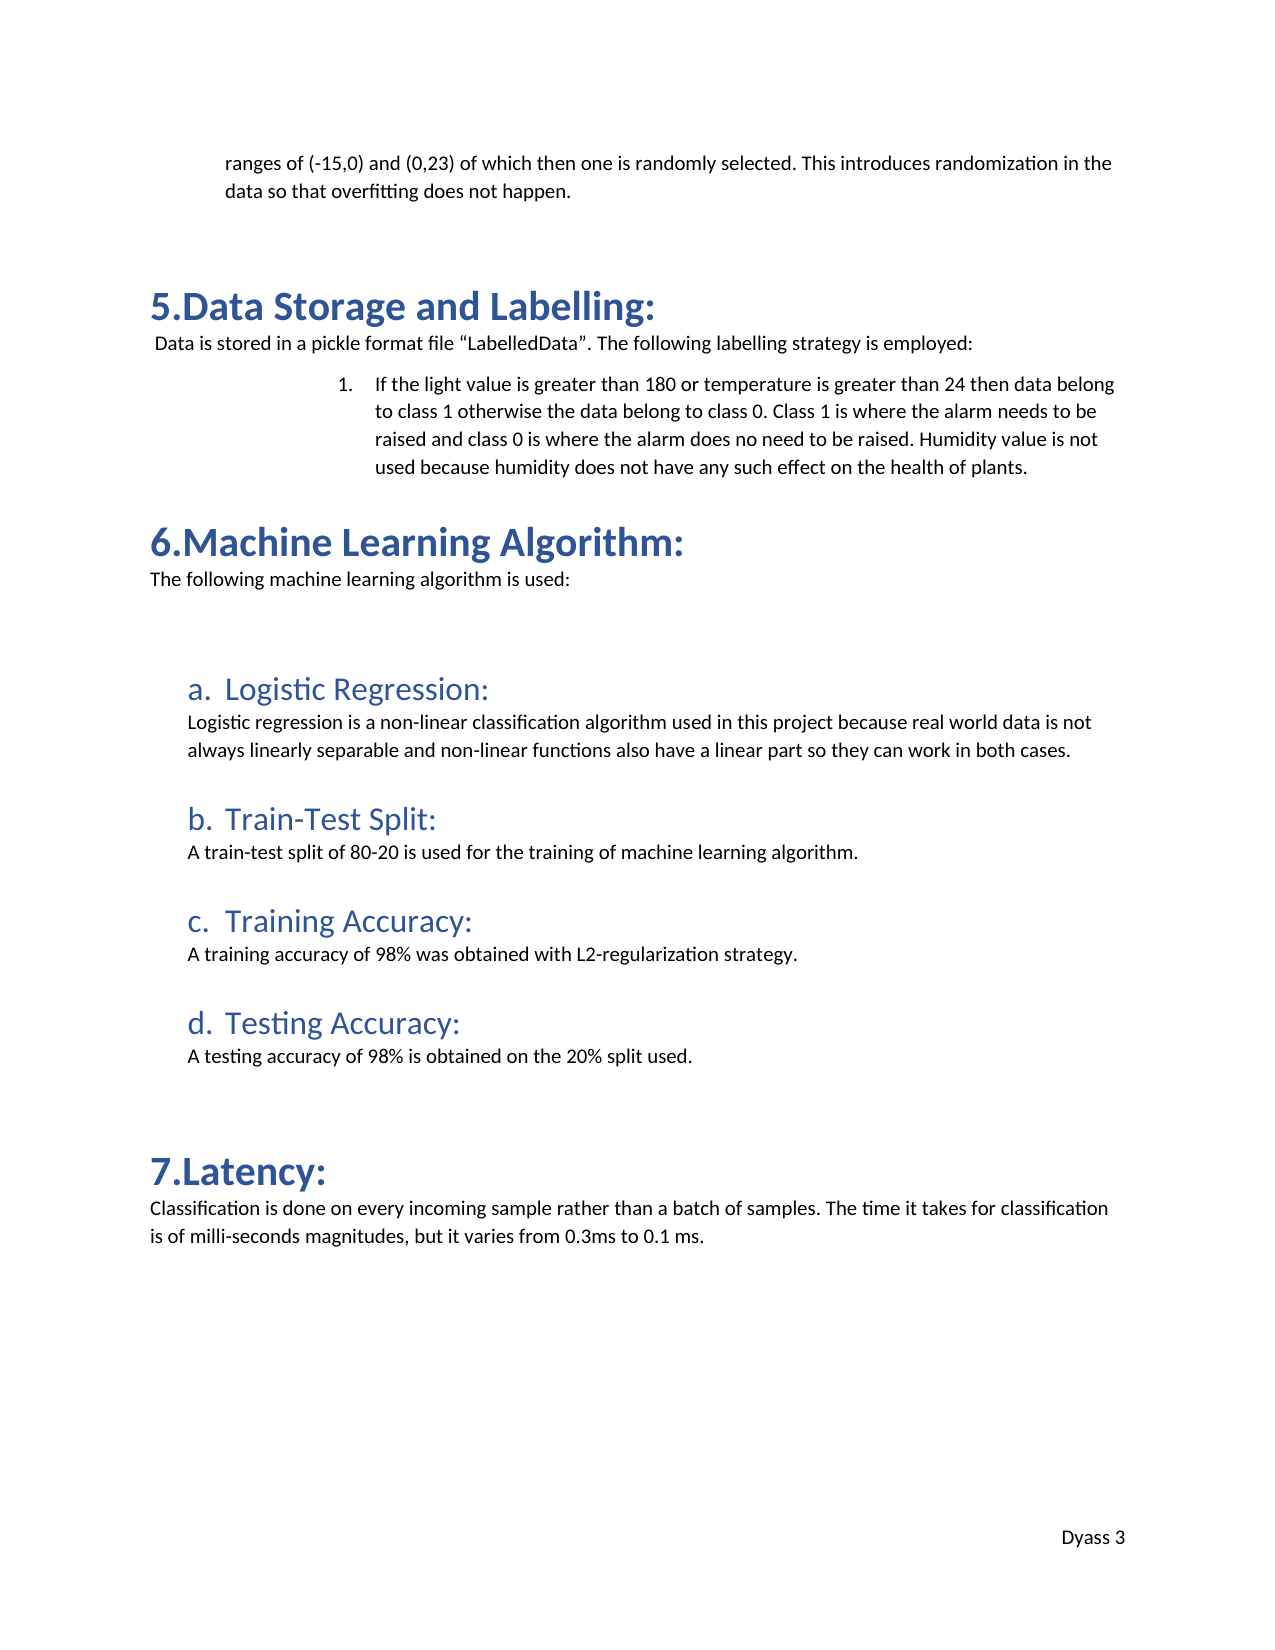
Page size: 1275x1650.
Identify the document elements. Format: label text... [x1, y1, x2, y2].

text Data is stored in a pickle format file “LabelledData”. The following labelling strategy is employed: [150, 330, 1125, 356]
text A testing accuracy of 98% is obtained on the 20% split used. [187, 1043, 1125, 1068]
subtitle 5.Data Storage and Labelling: [150, 279, 1125, 330]
subtitle Logistic Regression: [187, 668, 1125, 709]
text A training accuracy of 98% was obtained with L2-regularization strategy. [187, 941, 1125, 966]
subtitle Testing Accuracy: [187, 1002, 1125, 1043]
text A train-test split of 80-20 is used for the training of machine learning algorithm. [187, 839, 1125, 864]
subtitle Train-Test Split: [187, 798, 1125, 839]
text Logistic regression is a non-linear classification algorithm used in this project because real world data is not always linearly separable and non-linear functions also have a linear part so they can work in both cases. [187, 709, 1125, 762]
list If the light value is greater than 180 or temperature is greater than 24 then data belong to class 1 otherwise the data belong to class 0. Class 1 is where the alarm needs to be raised and class 0 is where the alarm does no need to be raised. Humidity value is not used because humidity does not have any such effect on the health of plants. [337, 371, 1125, 480]
text Classification is done on every incoming sample rather than a batch of samples. The time it takes for classification is of milli-seconds magnitudes, but it varies from 0.3ms to 0.1 ms. [150, 1195, 1125, 1249]
subtitle 6.Machine Learning Algorithm: [150, 516, 1125, 567]
text The following machine learning algorithm is used: [150, 567, 1125, 592]
subtitle Training Accuracy: [187, 900, 1125, 941]
subtitle 7.Latency: [150, 1144, 1125, 1195]
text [225, 150, 1125, 203]
